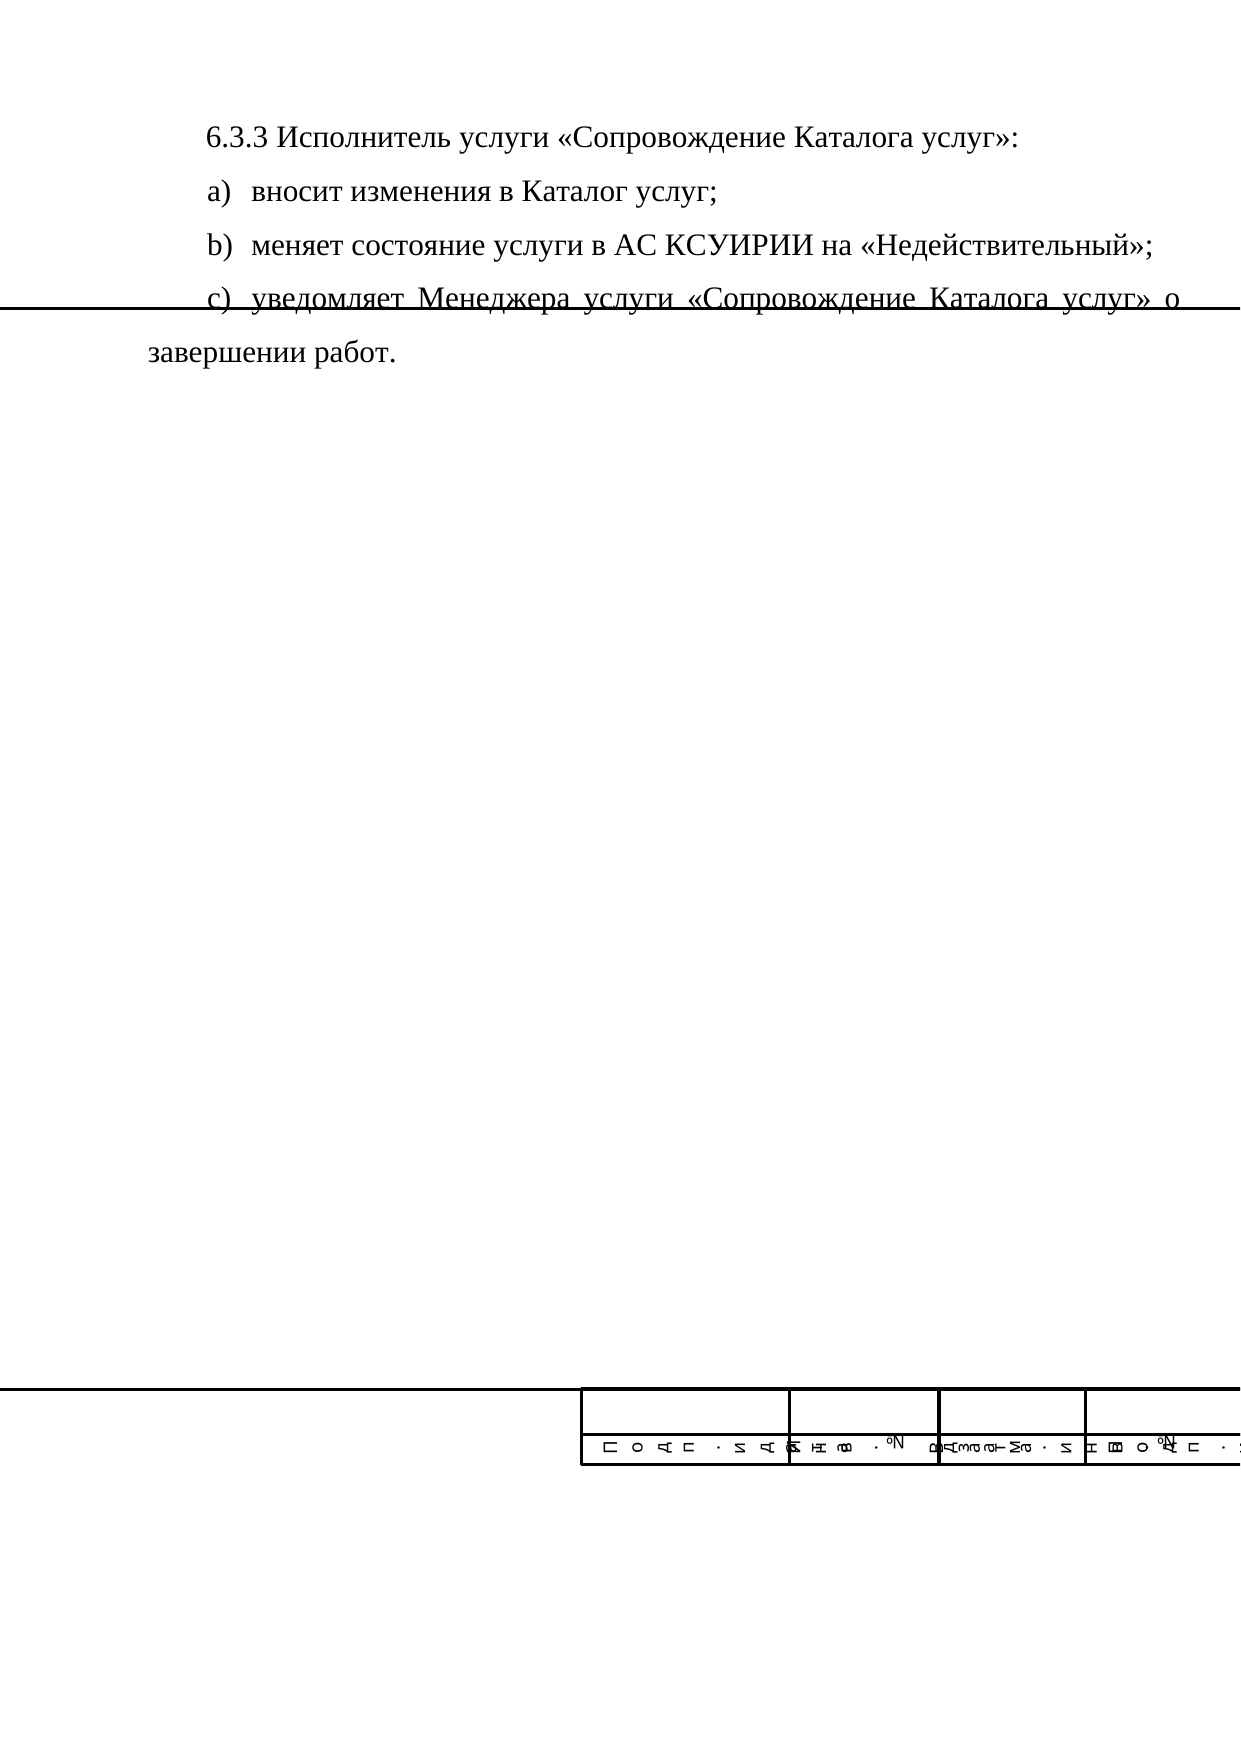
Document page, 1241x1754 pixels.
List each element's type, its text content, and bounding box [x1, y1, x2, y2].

list уведомляет Менеджера услуги «Сопровождение Каталога услуг» о завершении работ. [148, 280, 1181, 369]
list меняет состояние услуги в АС КСУИРИИ на «Недействительный»; [148, 226, 1181, 262]
list Исполнитель услуги «Сопровождение Каталога услуг»: [148, 118, 1181, 154]
list вносит изменения в Каталог услуг; [148, 172, 1181, 208]
